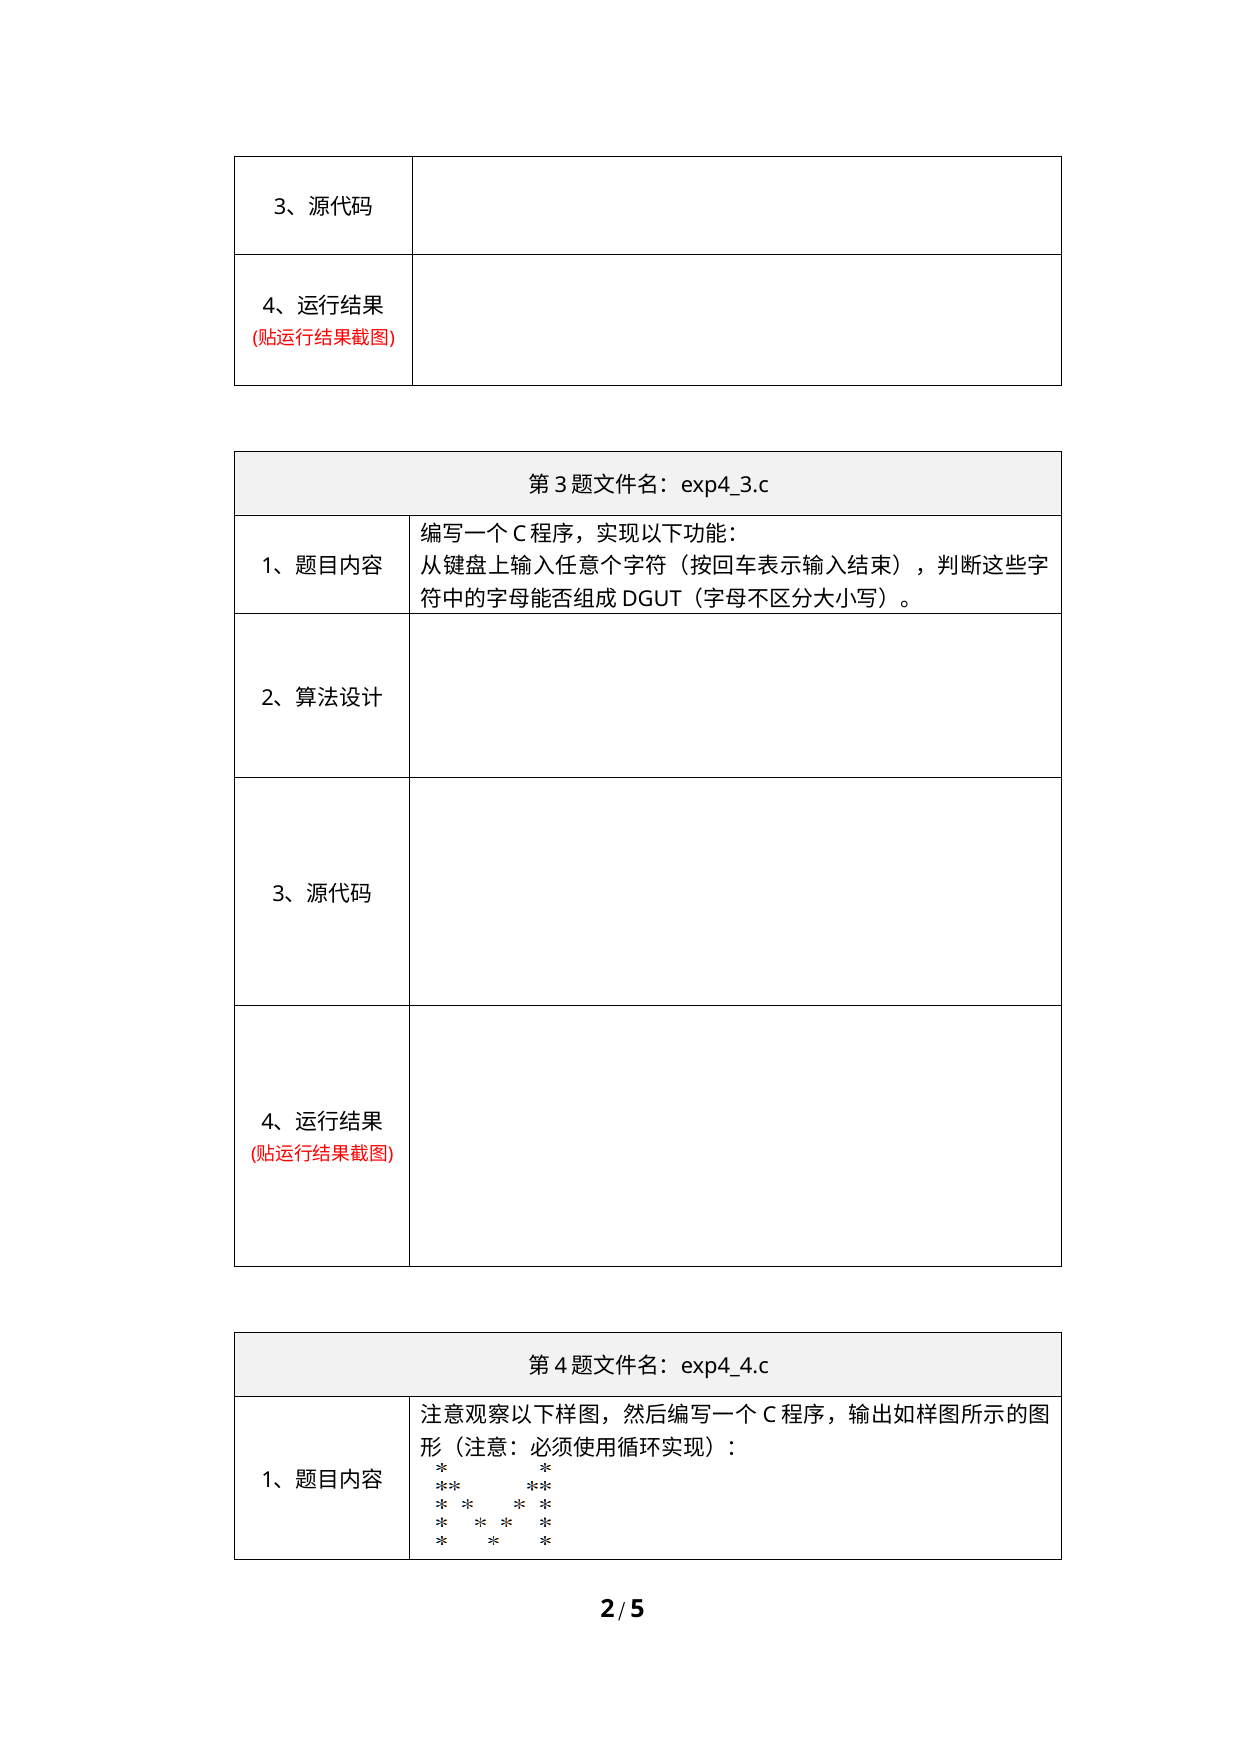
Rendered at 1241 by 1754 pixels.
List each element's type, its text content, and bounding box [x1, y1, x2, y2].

table_cell [410, 614, 1061, 777]
table_cell [413, 255, 1061, 385]
table_header 第4题文件名：exp4_4.c [235, 1333, 1061, 1396]
table_cell 4、运行结果 (贴运行结果截图) [235, 1006, 409, 1266]
table_cell [410, 778, 1061, 1005]
table_cell 2、算法设计 [235, 614, 409, 777]
table_cell 1、题目内容 [235, 1397, 409, 1559]
picture [431, 1461, 556, 1547]
table_cell [413, 157, 1061, 254]
table_cell 1、题目内容 [235, 516, 409, 613]
table_cell 3、源代码 [235, 157, 412, 254]
table_cell 注意观察以下样图，然后编写一个C程序，输出如样图所示的图形（注意：必须使用循环实现）： [410, 1397, 1061, 1559]
table_cell 编写一个C程序，实现以下功能： 从键盘上输入任意个字符（按回车表示输入结束），判断这些字符中的字母能否组成DGUT（字母不区分大小写）。 [410, 516, 1061, 613]
table_cell [410, 1006, 1061, 1266]
table_cell 4、运行结果 (贴运行结果截图) [235, 255, 412, 385]
table_header 第3题文件名：exp4_3.c [235, 452, 1061, 514]
table_cell 3、源代码 [235, 778, 409, 1005]
